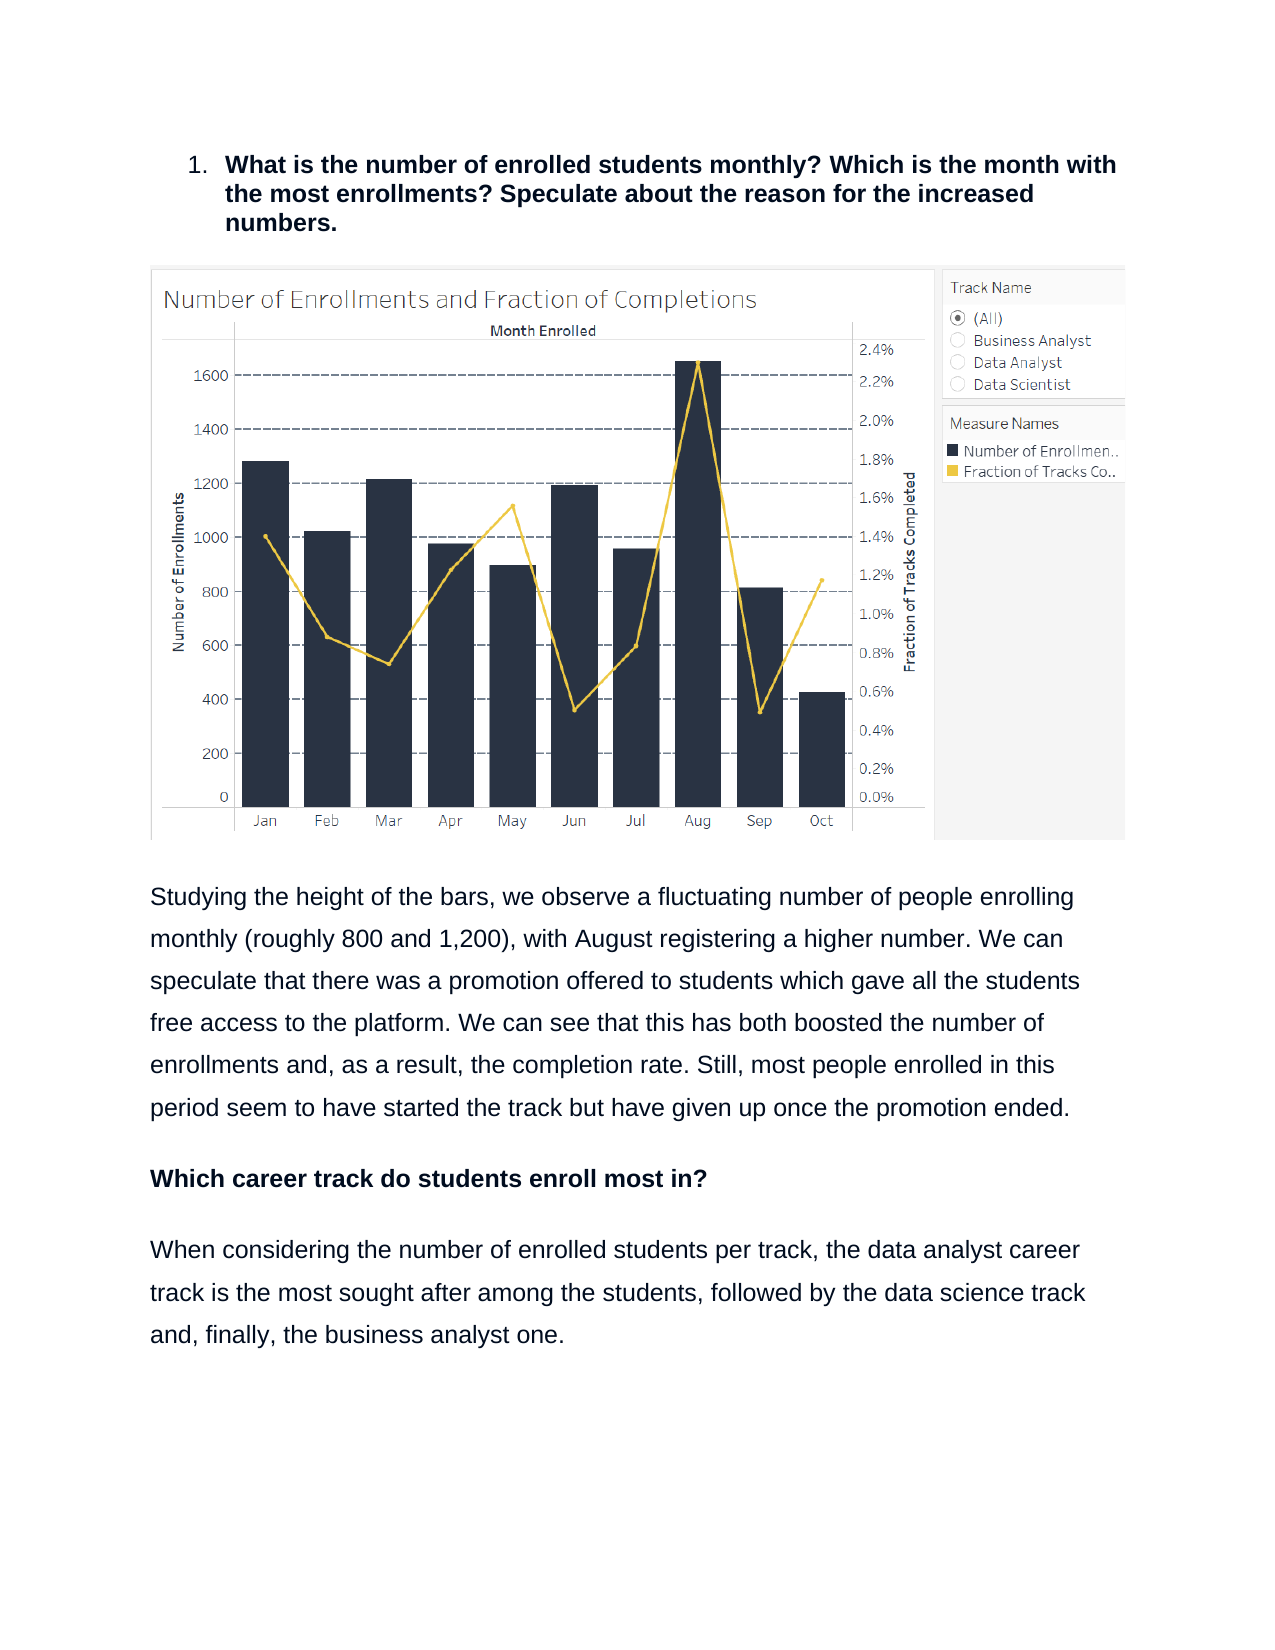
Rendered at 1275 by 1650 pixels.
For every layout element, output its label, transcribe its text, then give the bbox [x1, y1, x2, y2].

text When considering the number of enrolled students per track, the data analyst career track is the most sought after among the students, followed by the data science track and, finally, the business analyst one. [150, 1222, 1125, 1348]
picture [150, 265, 1125, 840]
text Which career track do students enroll most in? [150, 1151, 1125, 1193]
list What is the number of enrolled students monthly? Which is the month with the most enrollments? Speculate about the reason for the increased numbers. [187, 150, 1125, 236]
text Studying the height of the bars, we observe a fluctuating number of people enrolling monthly (roughly 800 and 1,200), with August registering a higher number. We can speculate that there was a promotion offered to students which gave all the students free access to the platform. We can see that this has both boosted the number of enrollments and, as a result, the completion rate. Still, most people enrolled in this period seem to have started the track but have given up once the promotion ended. [150, 868, 1125, 1121]
